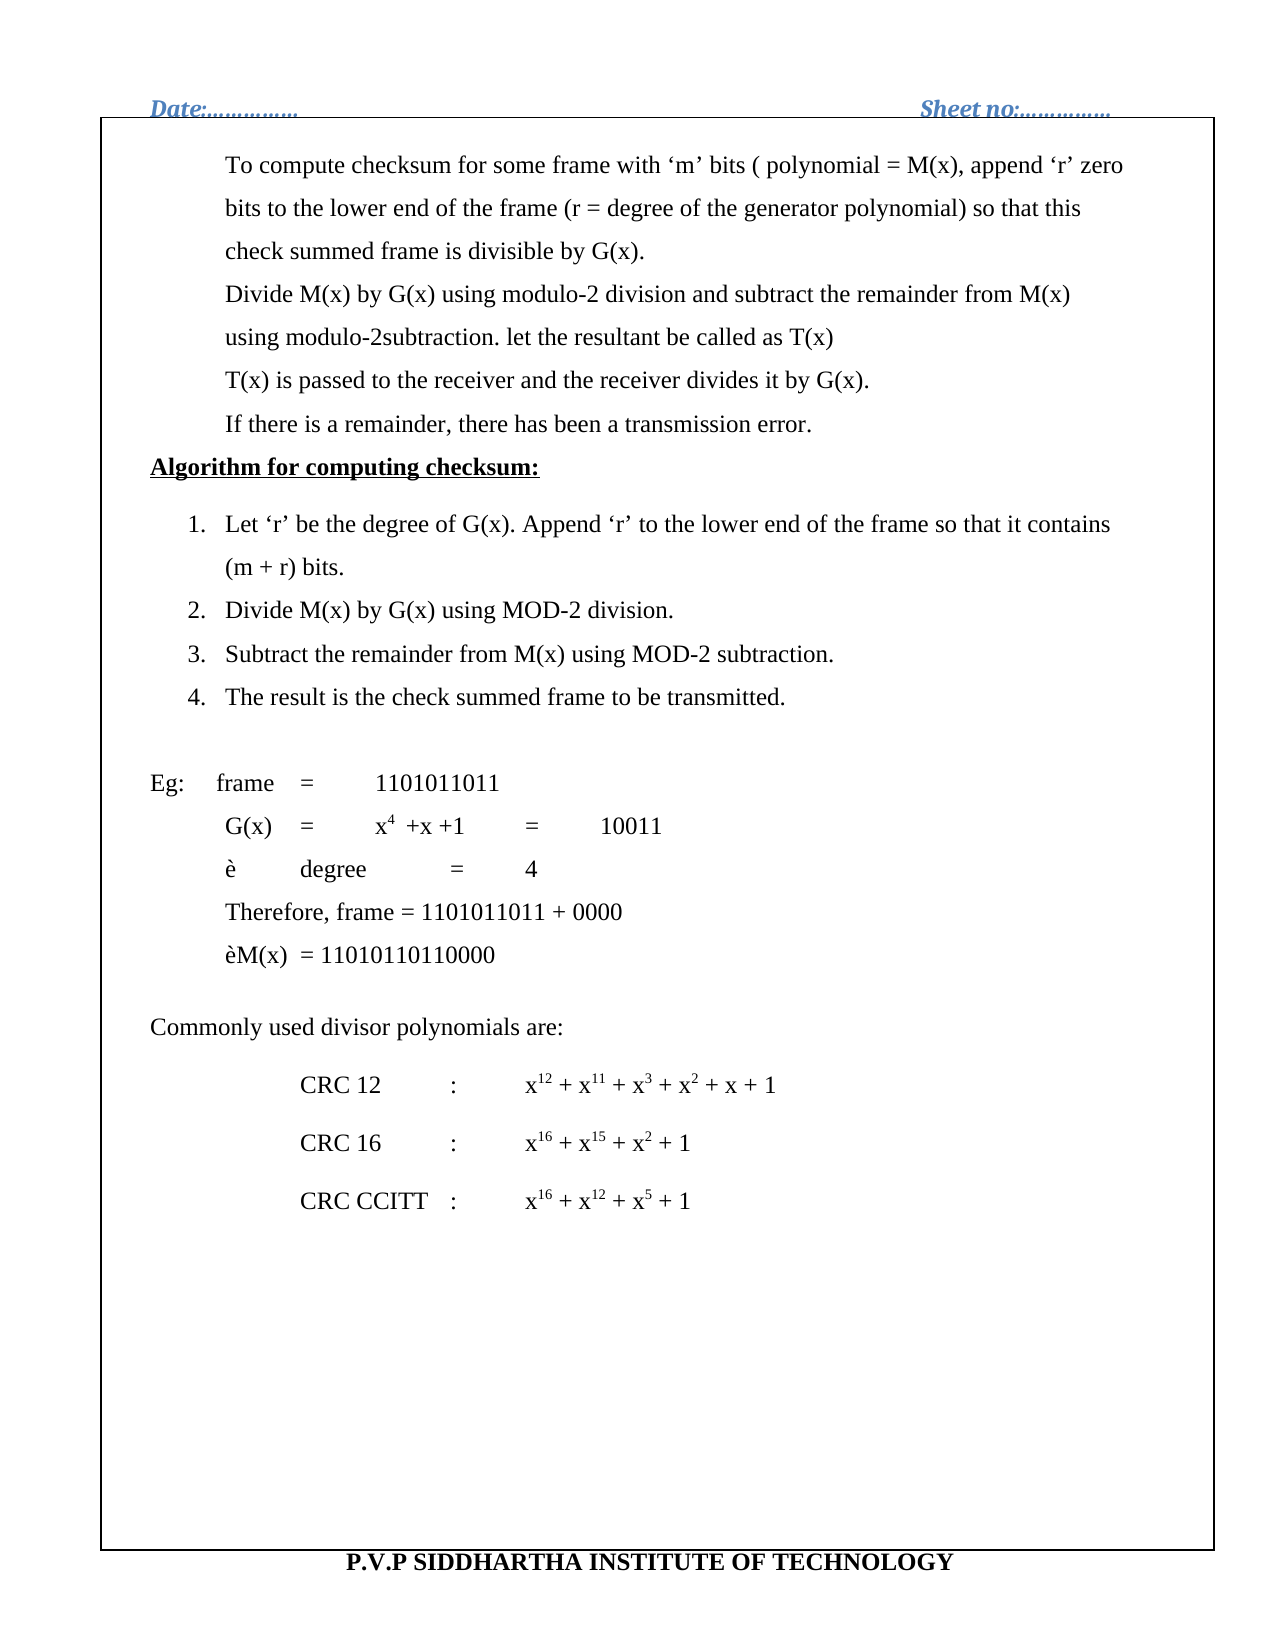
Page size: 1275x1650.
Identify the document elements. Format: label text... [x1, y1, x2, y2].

text è degree = 4 [150, 854, 1125, 883]
list Divide M(x) by G(x) using modulo-2 division and subtract the remainder from M(x) using modulo-2subtraction. let the resultant be called as T(x) [187, 279, 1125, 351]
text èM(x) = 11010110110000 [150, 941, 1125, 969]
list Divide M(x) by G(x) using MOD-2 division. [187, 596, 1125, 624]
text Commonly used divisor polynomials are: [150, 1012, 1125, 1041]
text CRC CCITT : x16 + x12 + x5 + 1 [150, 1186, 1125, 1215]
text CRC 12 : x12 + x11 + x3 + x2 + x + 1 [150, 1070, 1125, 1099]
list The result is the check summed frame to be transmitted. [187, 682, 1125, 711]
list Subtract the remainder from M(x) using MOD-2 subtraction. [187, 639, 1125, 667]
list To compute checksum for some frame with ‘m’ bits ( polynomial = M(x), append ‘r’ zero bits to the lower end of the frame (r = degree of the generator polynomial) so that this check summed frame is divisible by G(x). [187, 150, 1125, 265]
text G(x) = x4 +x +1 = 10011 [150, 811, 1125, 840]
list If there is a remainder, there has been a transmission error. [187, 409, 1125, 437]
text Therefore, frame = 1101011011 + 0000 [150, 897, 1125, 926]
list T(x) is passed to the receiver and the receiver divides it by G(x). [187, 366, 1125, 394]
list Let ‘r’ be the degree of G(x). Append ‘r’ to the lower end of the frame so that it contains (m + r) bits. [187, 509, 1125, 581]
text Algorithm for computing checksum: [150, 452, 1125, 481]
text Eg: frame = 1101011011 [150, 768, 1125, 797]
text CRC 16 : x16 + x15 + x2 + 1 [150, 1128, 1125, 1157]
